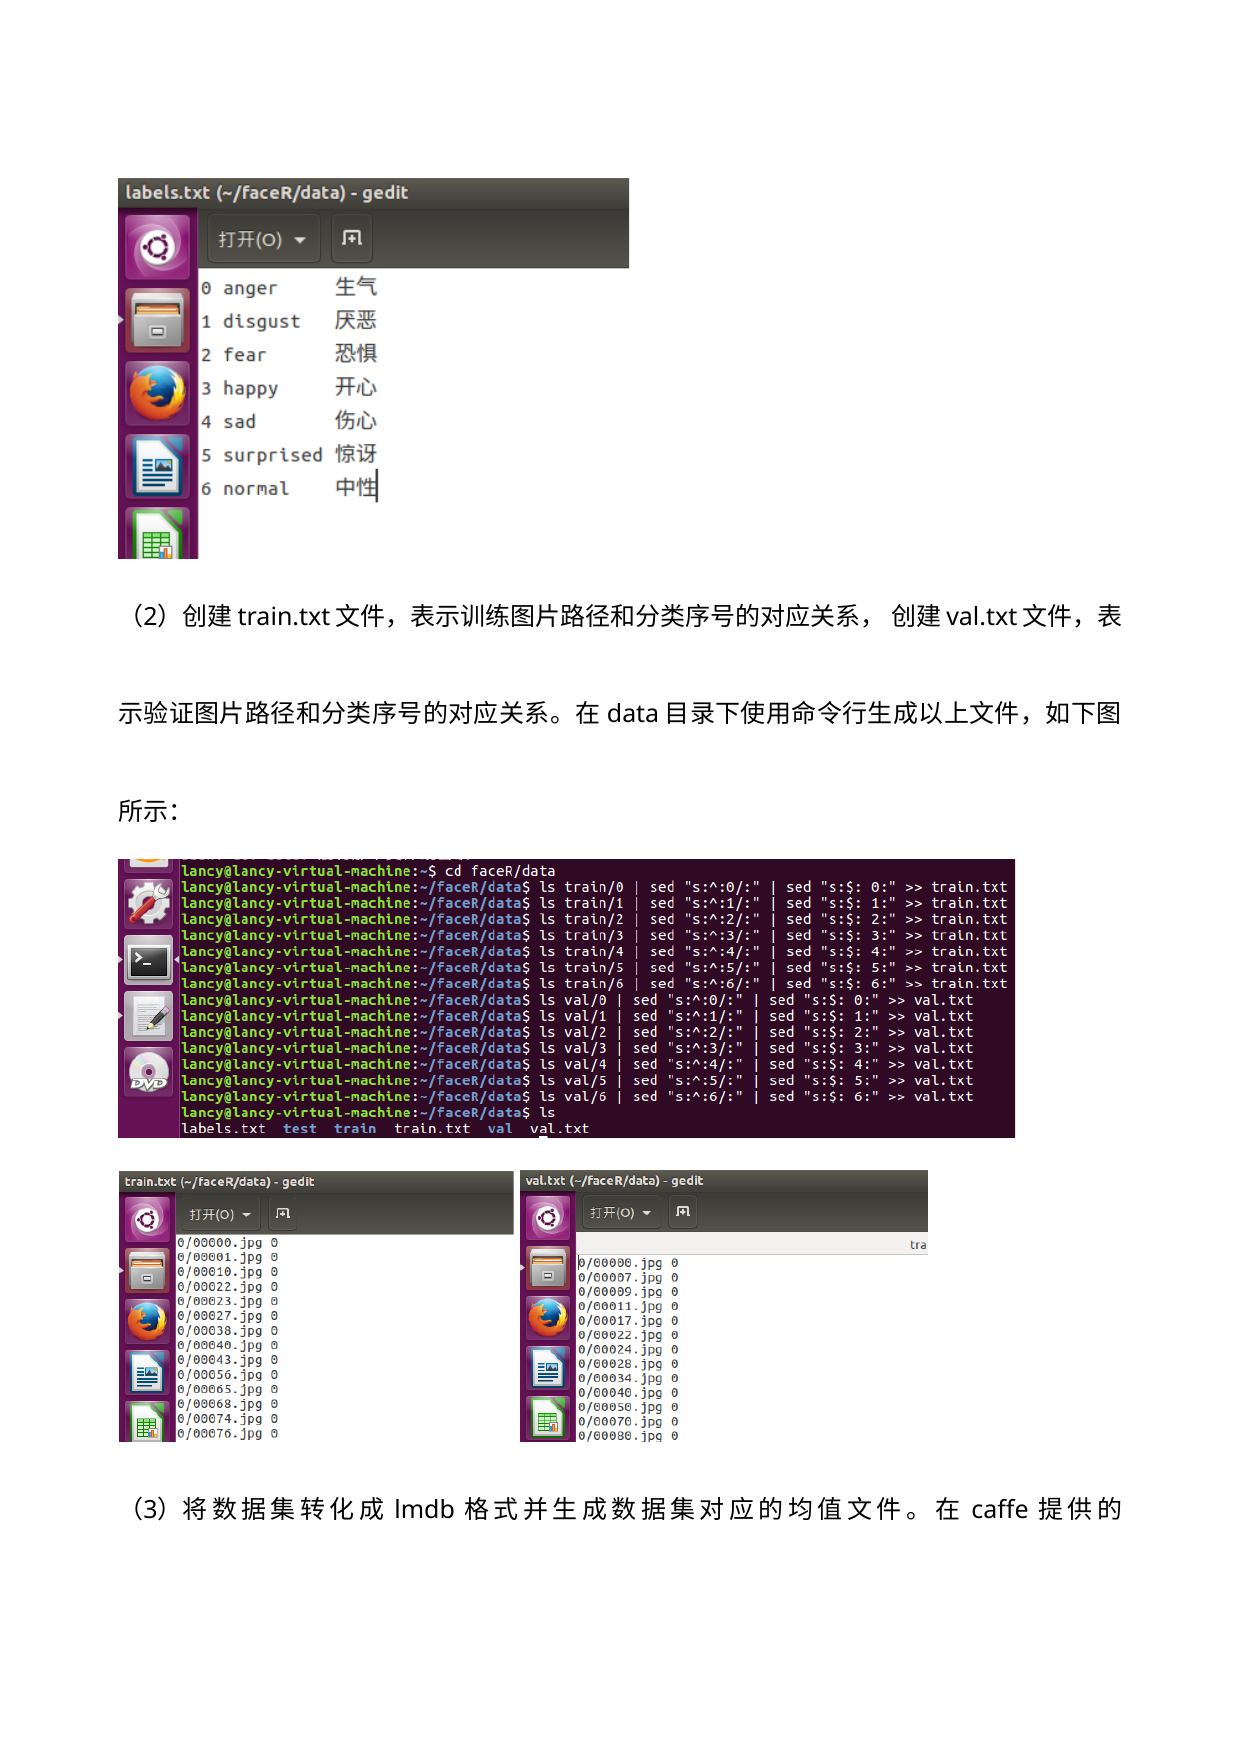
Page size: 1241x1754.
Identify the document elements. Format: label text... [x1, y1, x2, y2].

picture [118, 178, 630, 559]
list 创建train.txt文件，表示训练图片路径和分类序号的对应关系， 创建val.txt文件，表示验证图片路径和分类序号的对应关系。在data目录下使用命令行生成以上文件，如下图所示： [118, 582, 1122, 842]
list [118, 1475, 1122, 1540]
picture [520, 1170, 928, 1442]
picture [119, 1171, 514, 1442]
picture [118, 859, 1016, 1138]
